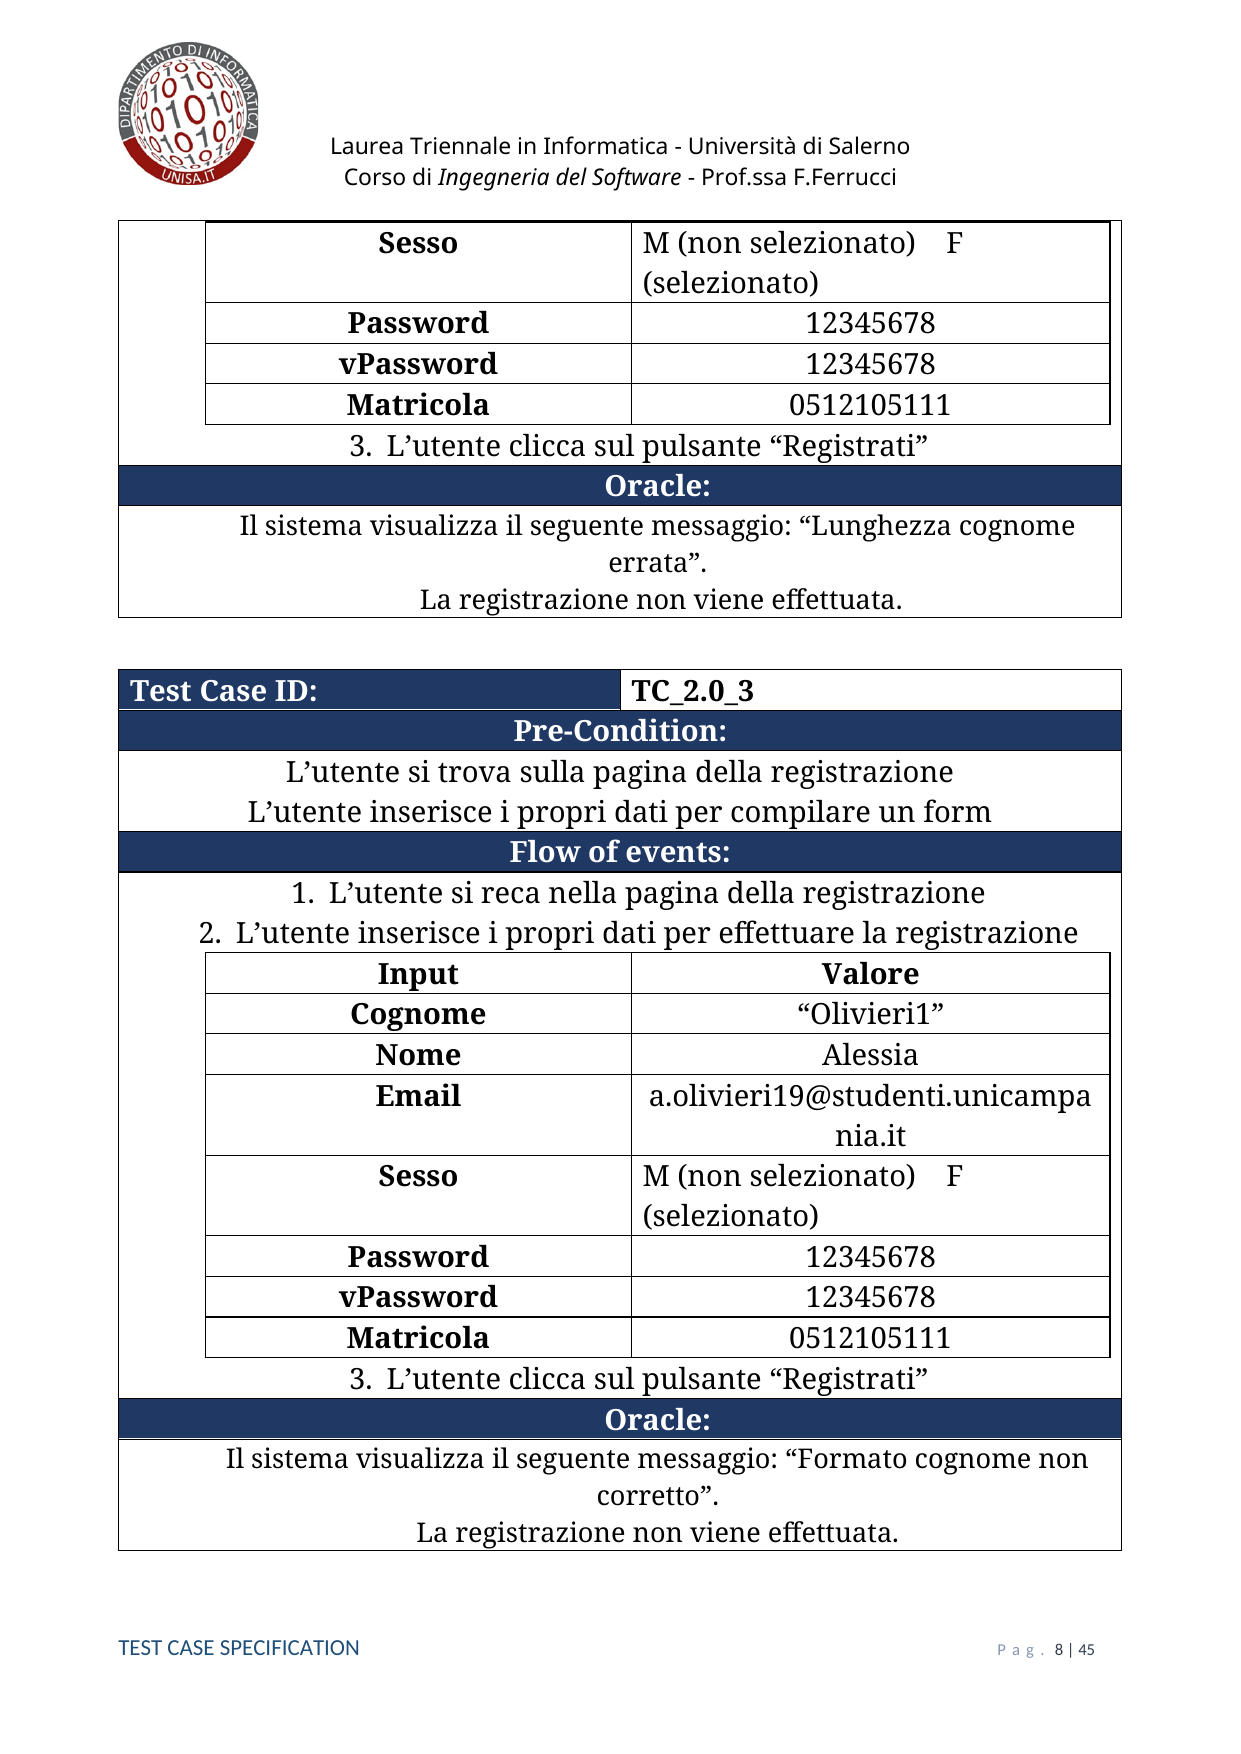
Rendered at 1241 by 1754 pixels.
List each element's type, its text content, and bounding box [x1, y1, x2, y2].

table_cell Oracle: [119, 466, 1121, 505]
table_cell Flow of events: [119, 832, 1121, 871]
picture [117, 42, 258, 183]
table_cell Oracle: [119, 1399, 1121, 1438]
table_header TC_2.0_3 [621, 670, 1121, 709]
table_cell Pre-Condition: [119, 711, 1121, 750]
table_cell Il sistema visualizza il seguente messaggio: “Formato cognome non corretto”. La registrazione non viene effettuata. [119, 1440, 1121, 1550]
table_cell L’utente si trova sulla pagina della registrazione L’utente inserisce i propri dati per compilare un form [119, 751, 1121, 831]
table_cell Il sistema visualizza il seguente messaggio: “Lunghezza cognome errata”. La registrazione non viene effettuata. [119, 506, 1121, 617]
table_header Test Case ID: [119, 670, 620, 709]
